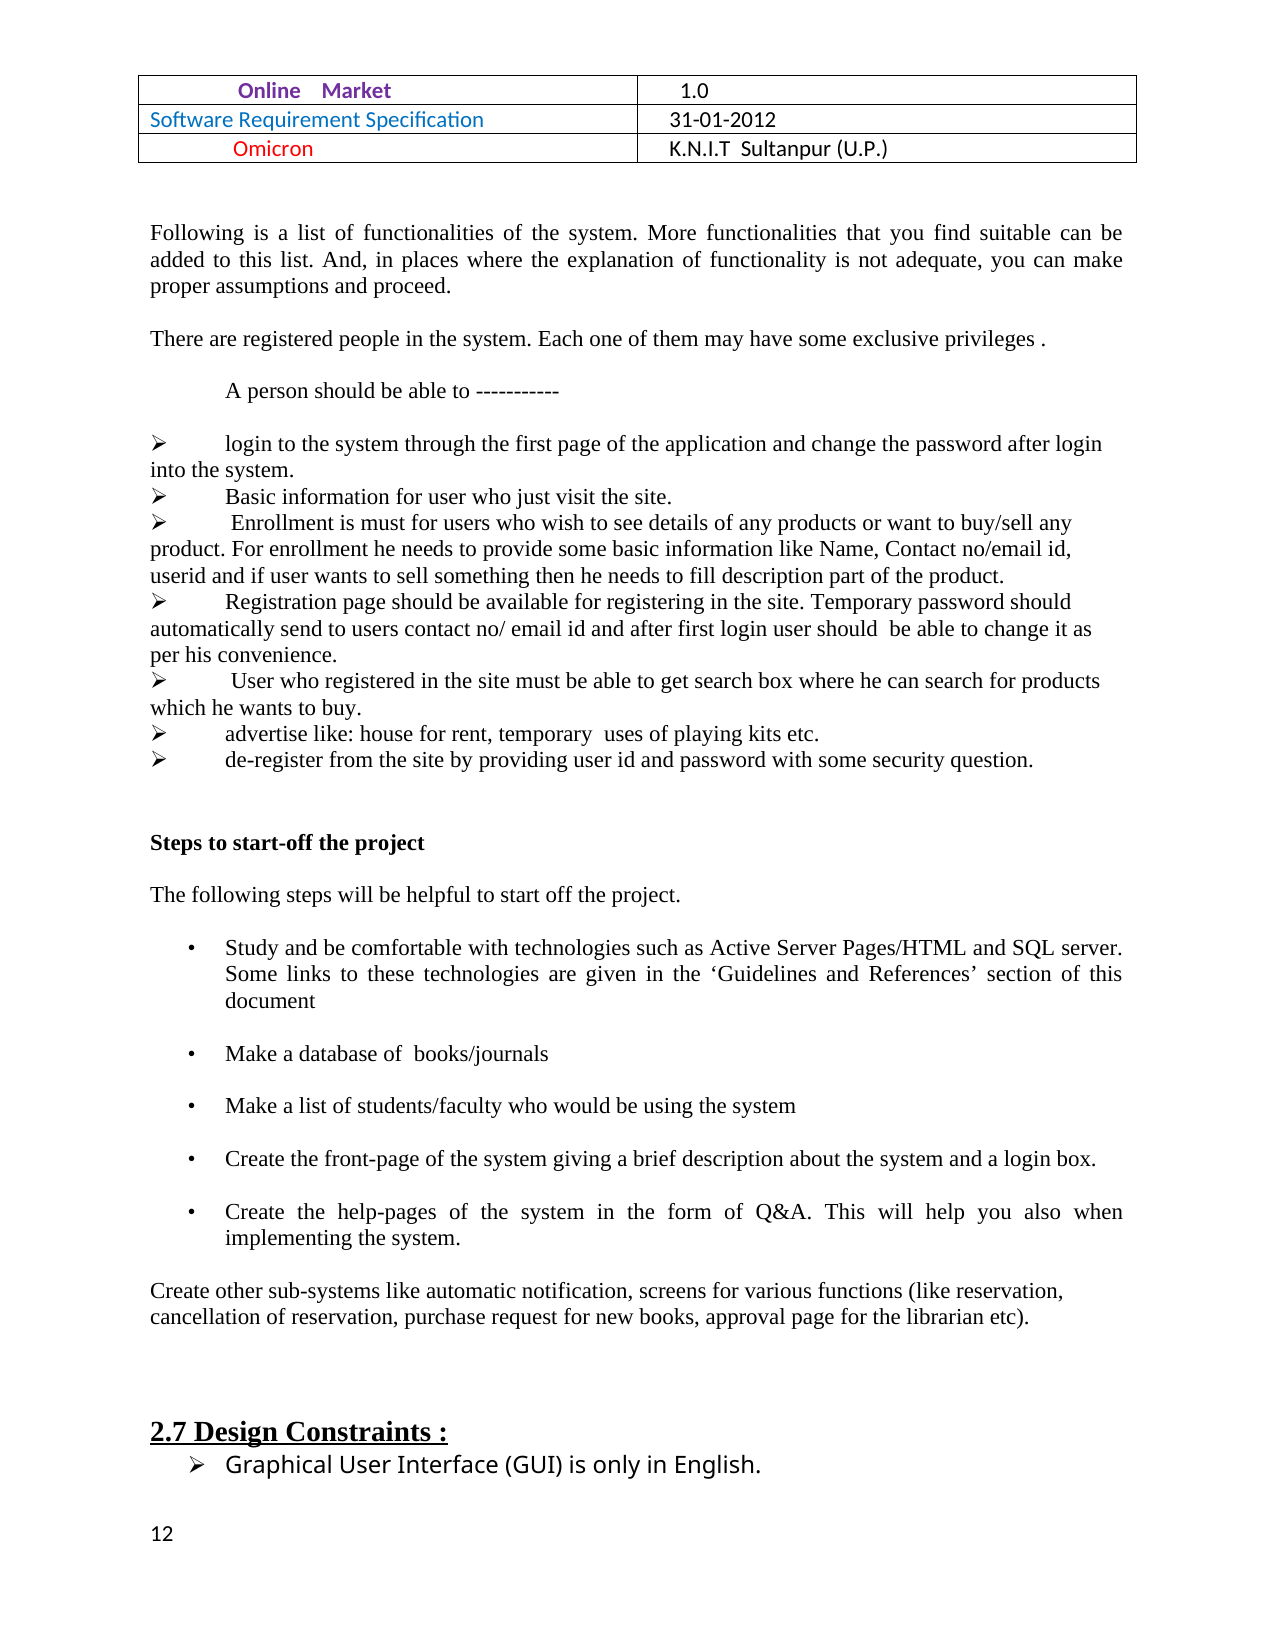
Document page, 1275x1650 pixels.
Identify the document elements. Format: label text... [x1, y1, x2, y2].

list Basic information for user who just visit the site. [150, 483, 1125, 509]
text There are registered people in the system. Each one of them may have some exclusive privileges . [150, 325, 1125, 351]
list Graphical User Interface (GUI) is only in English. [187, 1448, 1125, 1480]
list User who registered in the site must be able to get search box where he can search for products which he wants to buy. [150, 667, 1125, 720]
list advertise like: house for rent, temporary uses of playing kits etc. [150, 720, 1125, 746]
list Make a database of books/journals [187, 1039, 1125, 1066]
text Create other sub-systems like automatic notification, screens for various functions (like reservation, cancellation of reservation, purchase request for new books, approval page for the librarian etc). [150, 1277, 1125, 1329]
text A person should be able to ----------- [150, 377, 1125, 404]
text 2.7 Design Constraints : [150, 1414, 1125, 1448]
list de-register from the site by providing user id and password with some security question. [150, 746, 1125, 801]
text Following is a list of functionalities of the system. More functionalities that you find suitable can be added to this list. And, in places where the explanation of functionality is not adequate, you can make proper assumptions and proceed. [150, 219, 1125, 298]
list Create the help-pages of the system in the form of Q&A. This will help you also when implementing the system. [187, 1198, 1125, 1250]
list Create the front-page of the system giving a brief description about the system and a login box. [187, 1145, 1125, 1171]
list Enrollment is must for users who wish to see details of any products or want to buy/sell any product. For enrollment he needs to provide some basic information like Name, Contact no/email id, userid and if user wants to sell something then he needs to fill description part of the product. [150, 509, 1125, 588]
list login to the system through the first page of the application and change the password after login into the system. [150, 430, 1125, 483]
text Steps to start-off the project [150, 829, 1125, 855]
text The following steps will be helpful to start off the project. [150, 881, 1125, 908]
list Study and be comfortable with technologies such as Active Server Pages/HTML and SQL server. Some links to these technologies are given in the ‘Guidelines and References’ section of this document [187, 934, 1125, 1013]
list Make a list of students/faculty who would be using the system [187, 1092, 1125, 1119]
list Registration page should be available for registering in the site. Temporary password should automatically send to users contact no/ email id and after first login user should be able to change it as per his convenience. [150, 588, 1125, 667]
